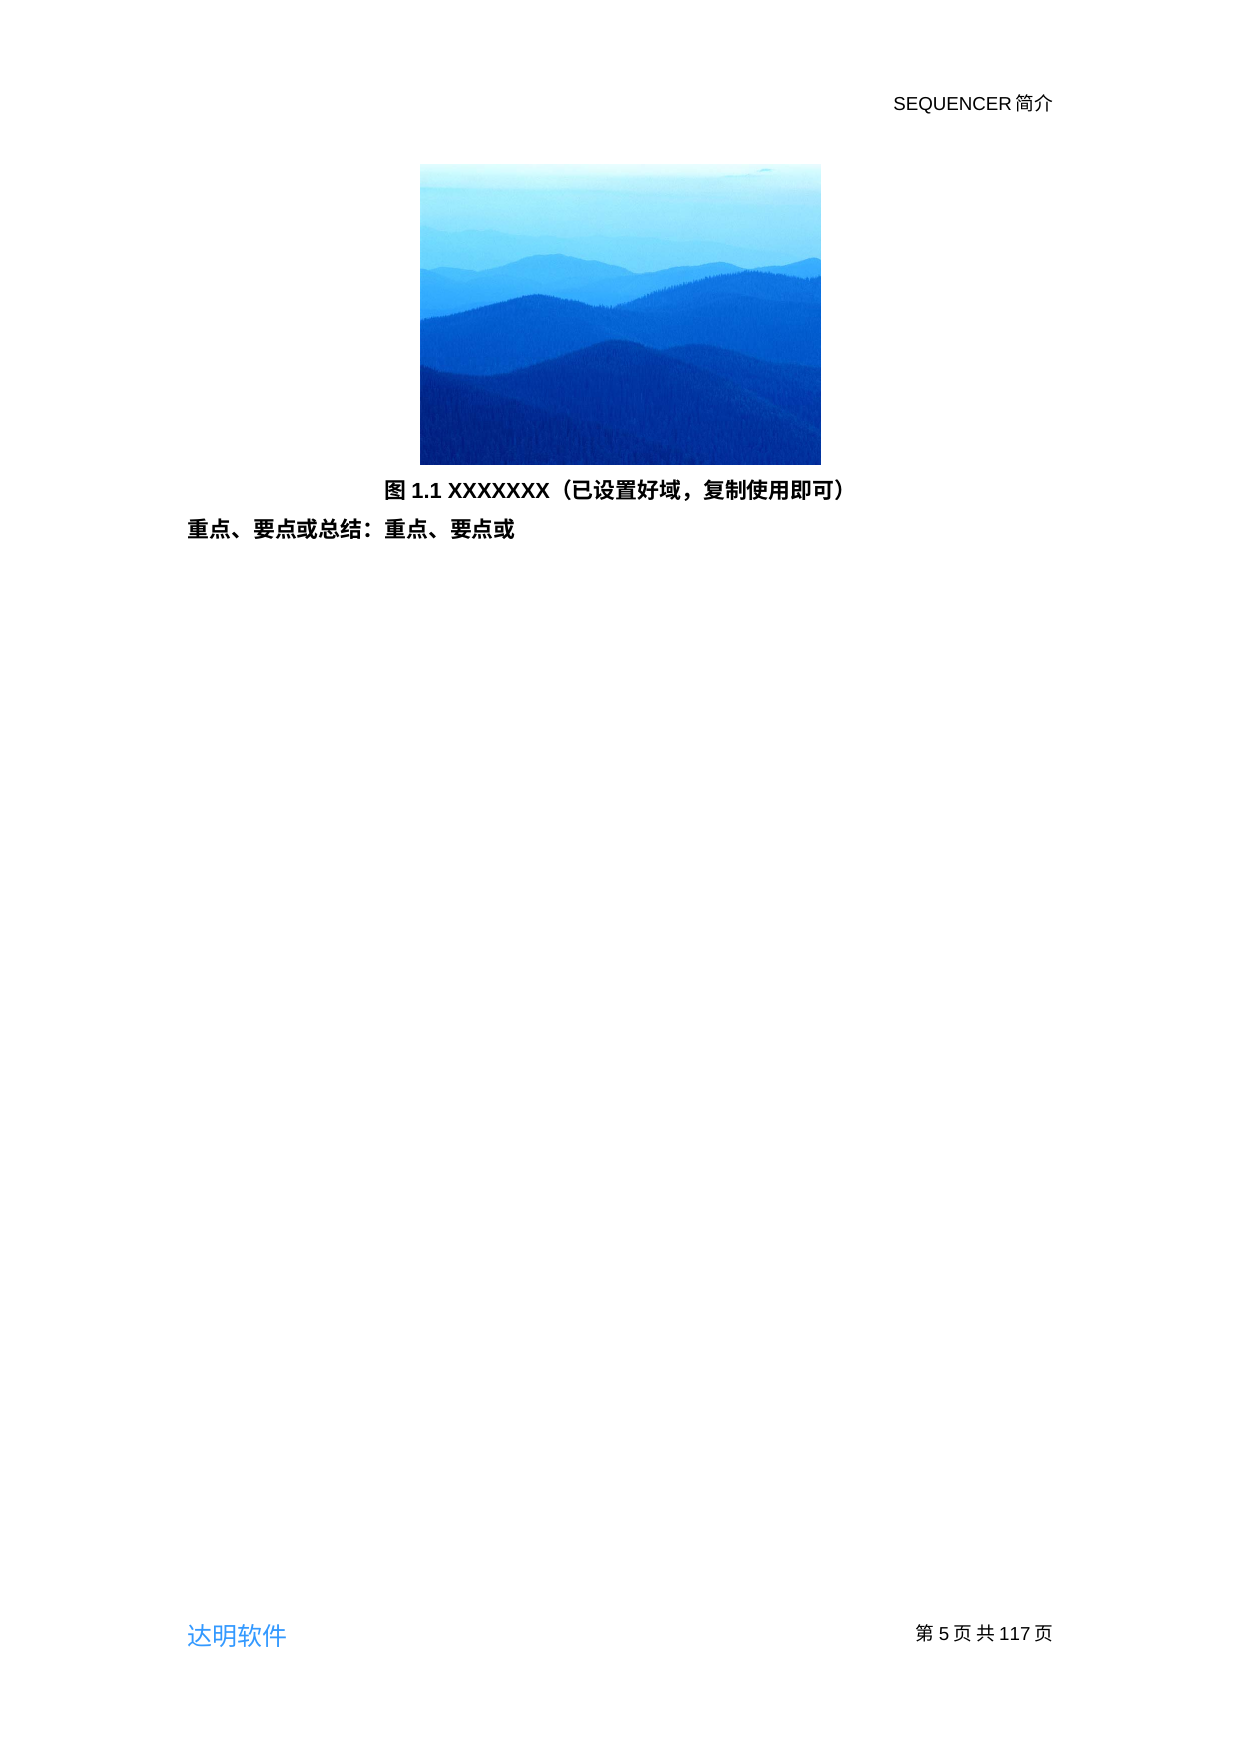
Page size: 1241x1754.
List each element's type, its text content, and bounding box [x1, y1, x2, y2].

text 重点、要点或总结：重点、要点或 [187, 512, 1053, 544]
picture [420, 164, 821, 465]
